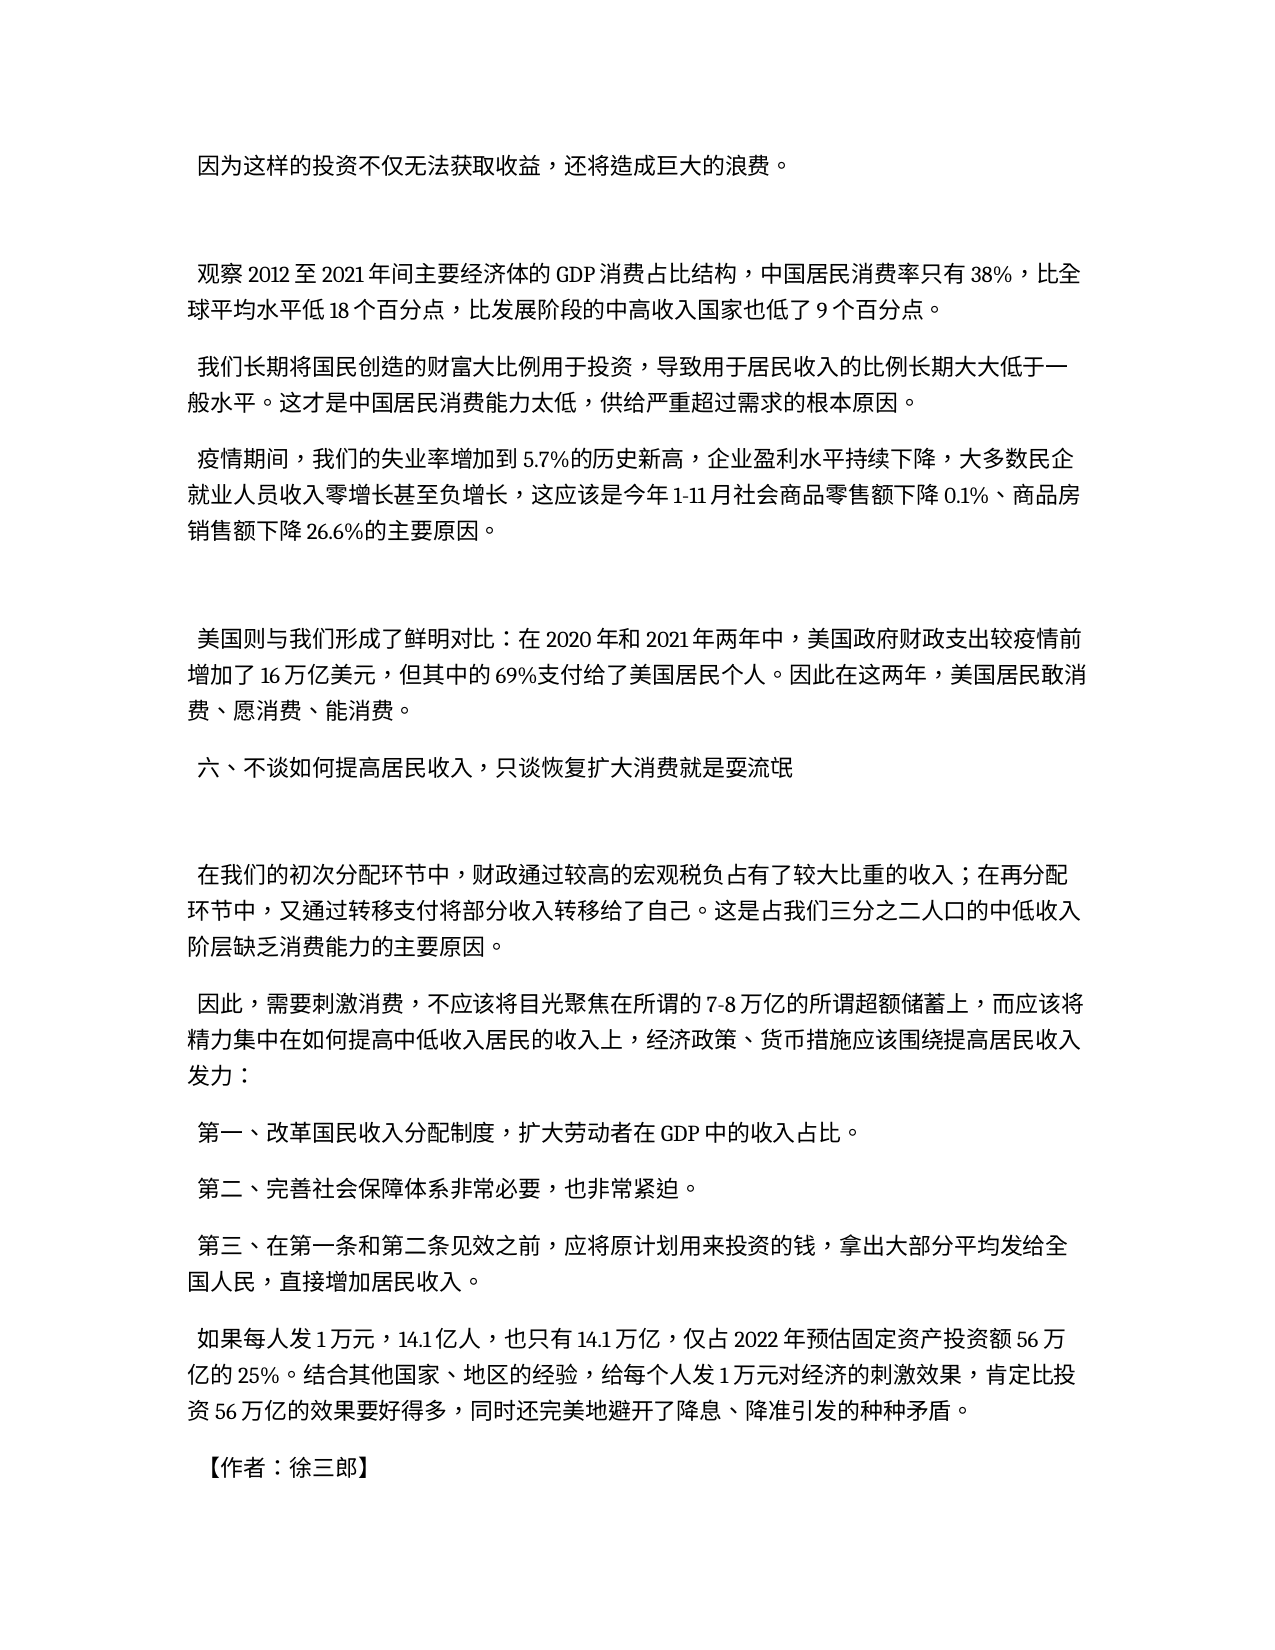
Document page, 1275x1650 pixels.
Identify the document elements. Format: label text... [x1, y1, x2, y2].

text 观察2012至2021年间主要经济体的GDP消费占比结构，中国居民消费率只有38%，比全球平均水平低18个百分点，比发展阶段的中高收入国家也低了9个百分点。 [187, 258, 1087, 325]
text 第三、在第一条和第二条见效之前，应将原计划用来投资的钱，拿出大部分平均发给全国人民，直接增加居民收入。 [187, 1230, 1087, 1297]
text 六、不谈如何提高居民收入，只谈恢复扩大消费就是耍流氓 [187, 752, 1087, 783]
text 美国则与我们形成了鲜明对比：在2020年和2021年两年中，美国政府财政支出较疫情前增加了16万亿美元，但其中的69%支付给了美国居民个人。因此在这两年，美国居民敢消费、愿消费、能消费。 [187, 623, 1087, 726]
text 【作者：徐三郎】 [187, 1452, 1087, 1483]
text 我们长期将国民创造的财富大比例用于投资，导致用于居民收入的比例长期大大低于一般水平。这才是中国居民消费能力太低，供给严重超过需求的根本原因。 [187, 351, 1087, 418]
text 疫情期间，我们的失业率增加到5.7%的历史新高，企业盈利水平持续下降，大多数民企就业人员收入零增长甚至负增长，这应该是今年1-11月社会商品零售额下降0.1%、商品房销售额下降26.6%的主要原因。 [187, 443, 1087, 546]
text 第二、完善社会保障体系非常必要，也非常紧迫。 [187, 1173, 1087, 1205]
text 在我们的初次分配环节中，财政通过较高的宏观税负占有了较大比重的收入；在再分配环节中，又通过转移支付将部分收入转移给了自己。这是占我们三分之二人口的中低收入阶层缺乏消费能力的主要原因。 [187, 859, 1087, 962]
text 因此，需要刺激消费，不应该将目光聚焦在所谓的7-8万亿的所谓超额储蓄上，而应该将精力集中在如何提高中低收入居民的收入上，经济政策、货币措施应该围绕提高居民收入发力： [187, 988, 1087, 1091]
text 第一、改革国民收入分配制度，扩大劳动者在GDP中的收入占比。 [187, 1117, 1087, 1148]
text 如果每人发1万元，14.1亿人，也只有14.1万亿，仅占2022年预估固定资产投资额56万亿的25%。结合其他国家、地区的经验，给每个人发1万元对经济的刺激效果，肯定比投资56万亿的效果要好得多，同时还完美地避开了降息、降准引发的种种矛盾。 [187, 1323, 1087, 1426]
text 因为这样的投资不仅无法获取收益，还将造成巨大的浪费。 [187, 150, 1087, 181]
